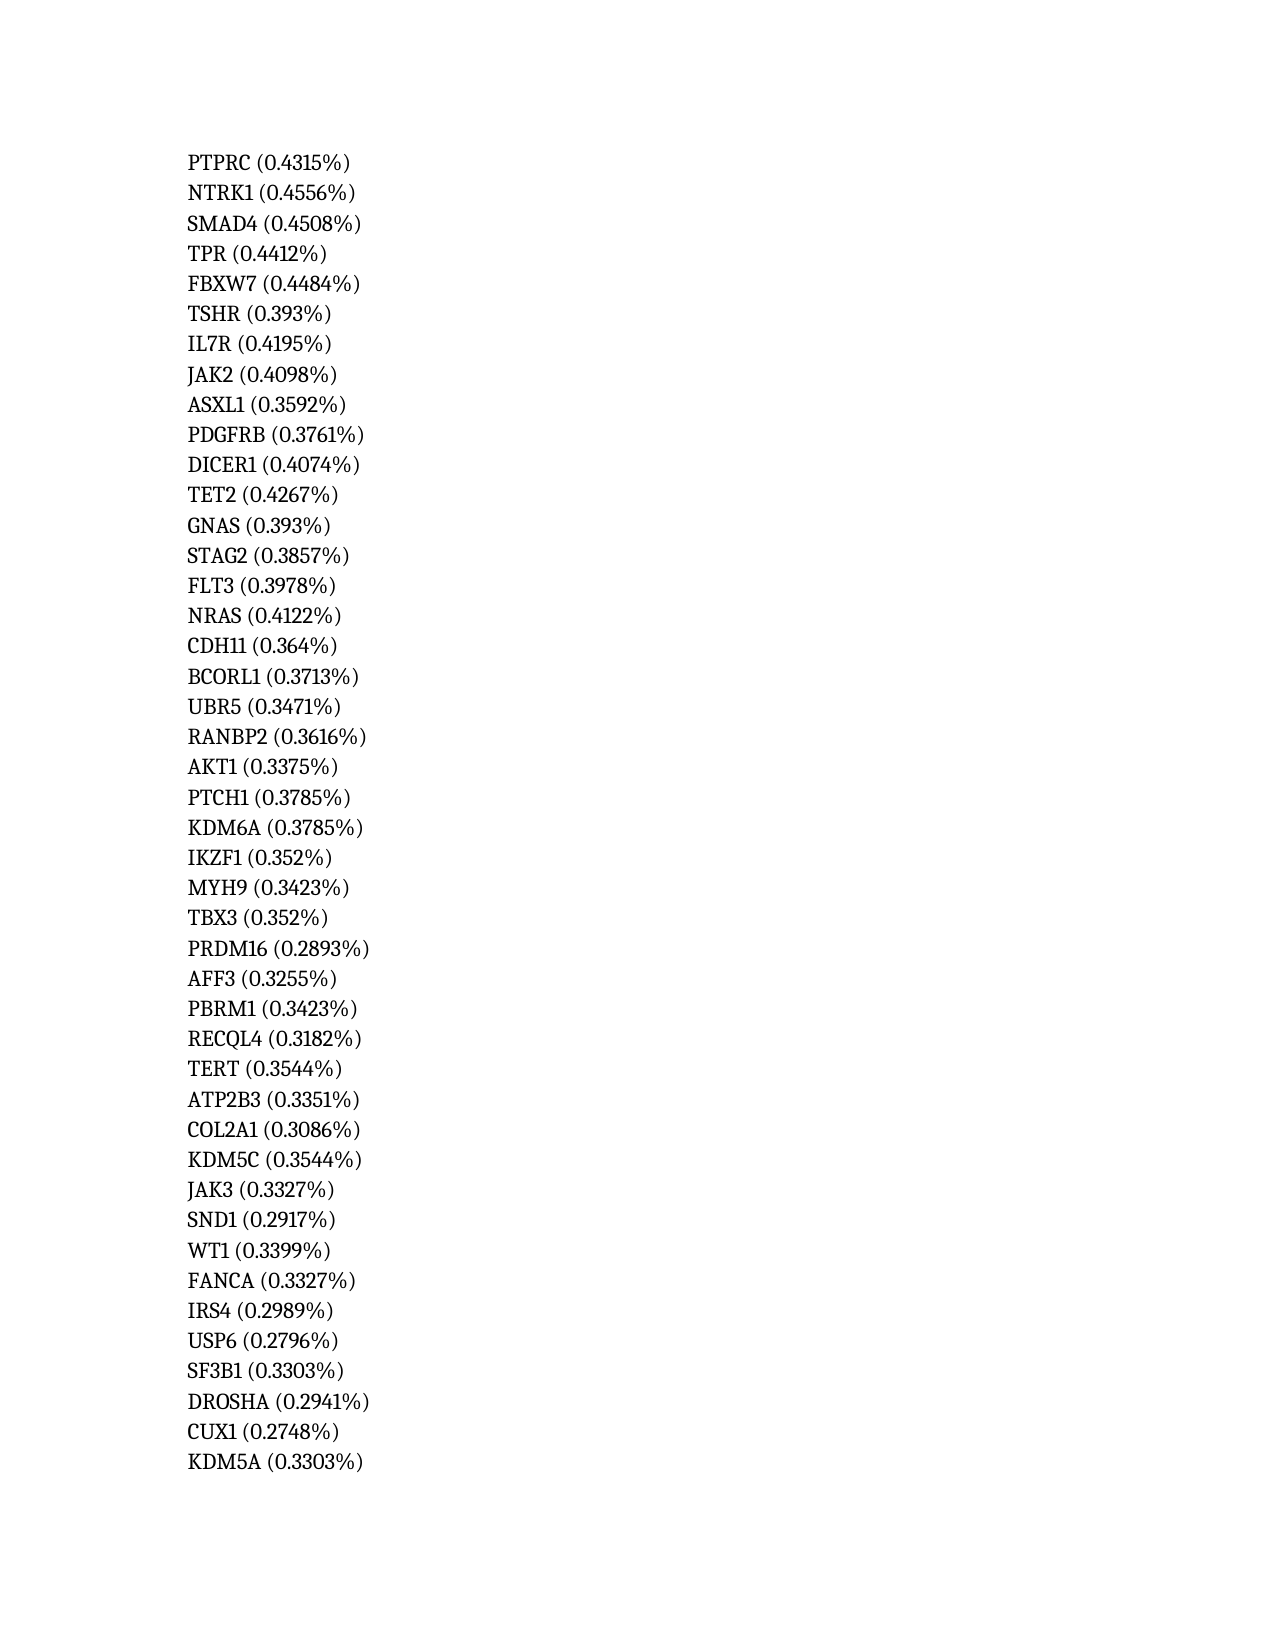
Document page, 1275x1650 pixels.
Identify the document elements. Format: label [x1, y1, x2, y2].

text [187, 150, 1087, 1475]
